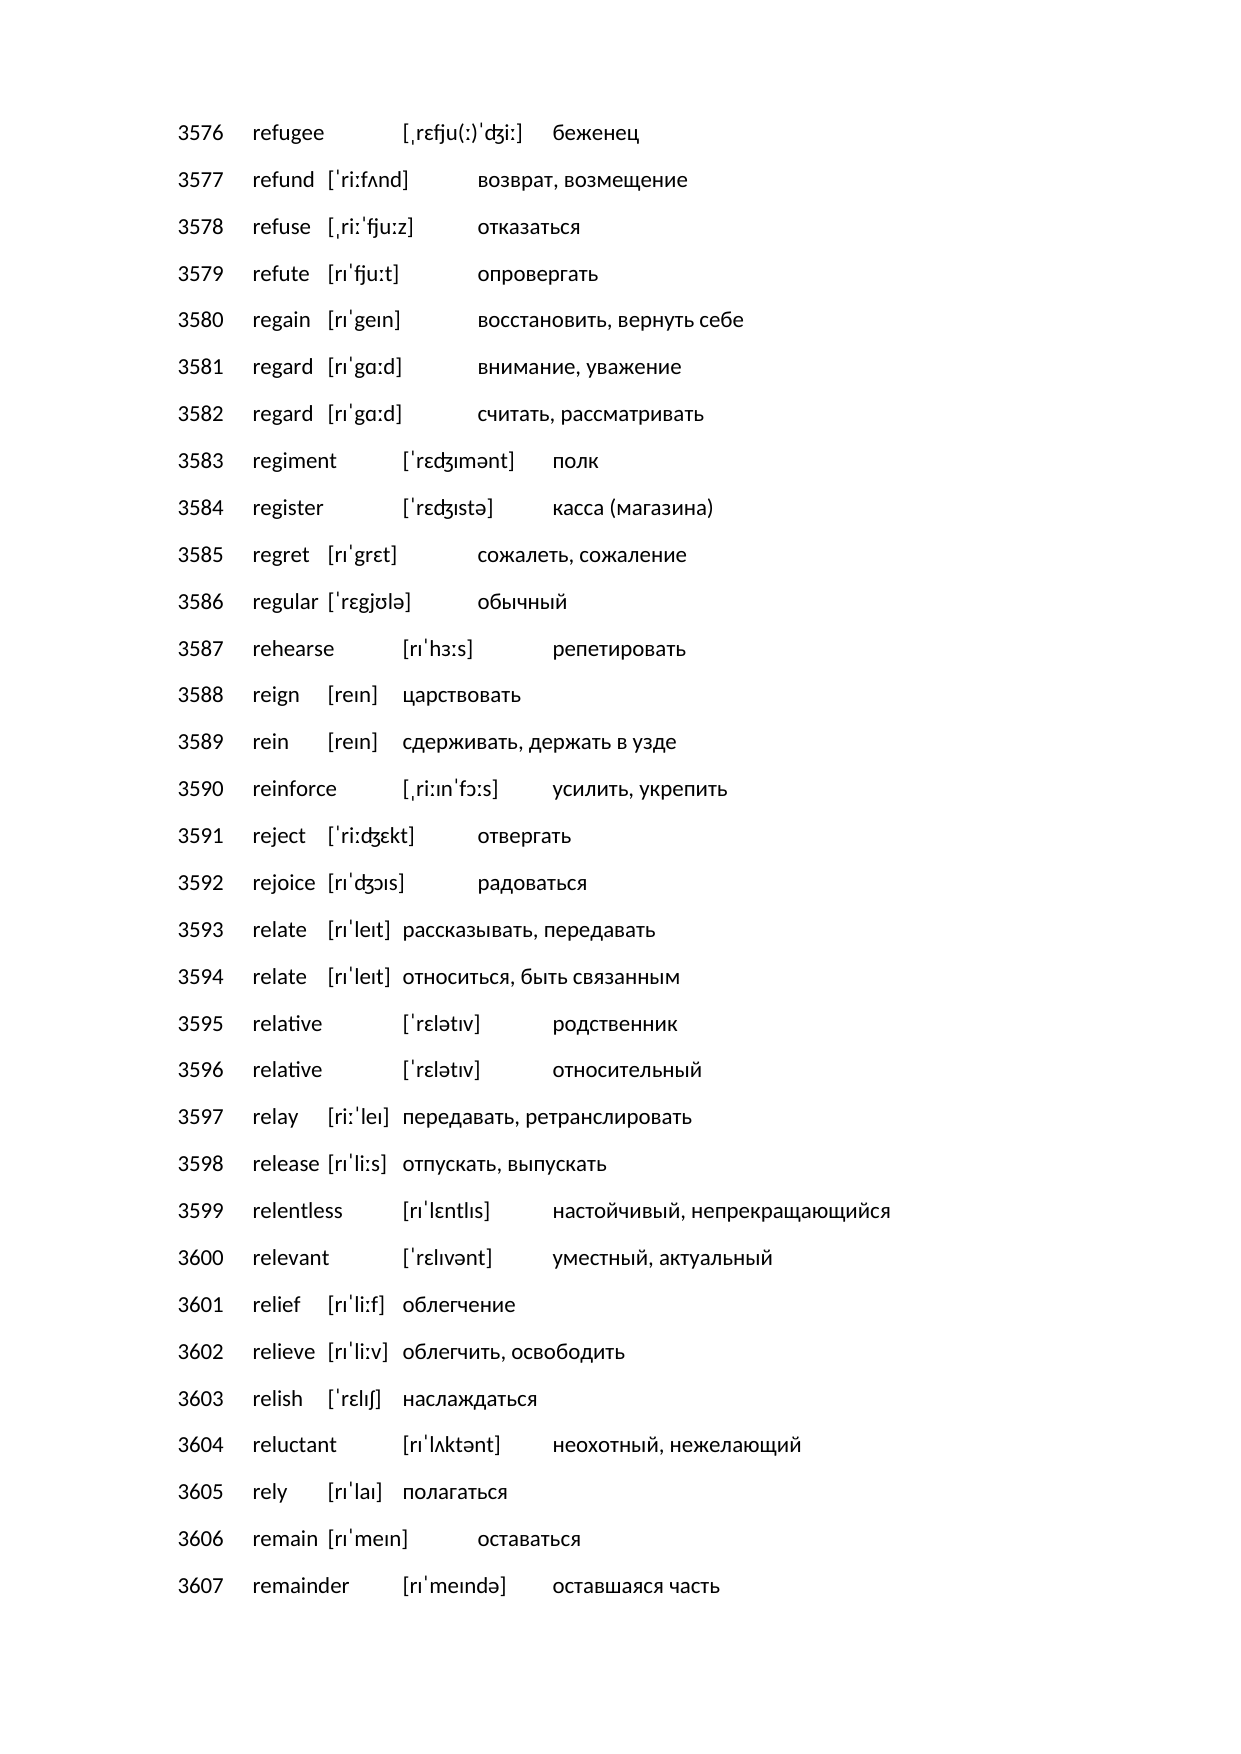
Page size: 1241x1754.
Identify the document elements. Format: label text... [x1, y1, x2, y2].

text 3582 regard [rɪˈgɑːd] считать, рассматривать [177, 399, 1152, 427]
text 3599 relentless [rɪˈlɛntlɪs] настойчивый, непрекращающийся [177, 1196, 1152, 1224]
text 3603 relish [ˈrɛlɪʃ] наслаждаться [177, 1384, 1152, 1412]
text 3591 reject [ˈriːʤɛkt] отвергать [177, 821, 1152, 849]
text 3592 rejoice [rɪˈʤɔɪs] радоваться [177, 868, 1152, 896]
text 3576 refugee [ˌrɛfju(ː)ˈʤiː] беженец [177, 118, 1152, 146]
text 3607 remainder [rɪˈmeɪndə] оставшаяся часть [177, 1571, 1152, 1599]
text 3579 refute [rɪˈfjuːt] опровергать [177, 259, 1152, 287]
text 3593 relate [rɪˈleɪt] рассказывать, передавать [177, 915, 1152, 943]
text 3602 relieve [rɪˈliːv] облегчить, освободить [177, 1337, 1152, 1365]
text 3590 reinforce [ˌriːɪnˈfɔːs] усилить, укрепить [177, 774, 1152, 802]
text 3605 rely [rɪˈlaɪ] полагаться [177, 1477, 1152, 1506]
text 3586 regular [ˈrɛgjʊlə] обычный [177, 587, 1152, 615]
text 3580 regain [rɪˈgeɪn] восстановить, вернуть себе [177, 306, 1152, 334]
text 3584 register [ˈrɛʤɪstə] касса (магазина) [177, 493, 1152, 521]
text 3588 reign [reɪn] царствовать [177, 681, 1152, 709]
text 3589 rein [reɪn] сдерживать, держать в узде [177, 727, 1152, 756]
text 3577 refund [ˈriːfʌnd] возврат, возмещение [177, 165, 1152, 193]
text 3606 remain [rɪˈmeɪn] оставаться [177, 1524, 1152, 1552]
text 3587 rehearse [rɪˈhɜːs] репетировать [177, 634, 1152, 662]
text 3595 relative [ˈrɛlətɪv] родственник [177, 1009, 1152, 1037]
text 3597 relay [riːˈleɪ] передавать, ретранслировать [177, 1102, 1152, 1131]
text 3600 relevant [ˈrɛlɪvənt] уместный, актуальный [177, 1243, 1152, 1271]
text 3578 refuse [ˌriːˈfjuːz] отказаться [177, 212, 1152, 240]
text 3598 release [rɪˈliːs] отпускать, выпускать [177, 1149, 1152, 1177]
text 3594 relate [rɪˈleɪt] относиться, быть связанным [177, 962, 1152, 990]
text 3596 relative [ˈrɛlətɪv] относительный [177, 1056, 1152, 1084]
text 3604 reluctant [rɪˈlʌktənt] неохотный, нежелающий [177, 1431, 1152, 1459]
text 3601 relief [rɪˈliːf] облегчение [177, 1290, 1152, 1318]
text 3585 regret [rɪˈgrɛt] сожалеть, сожаление [177, 540, 1152, 568]
text 3583 regiment [ˈrɛʤɪmənt] полк [177, 446, 1152, 474]
text 3581 regard [rɪˈgɑːd] внимание, уважение [177, 352, 1152, 381]
